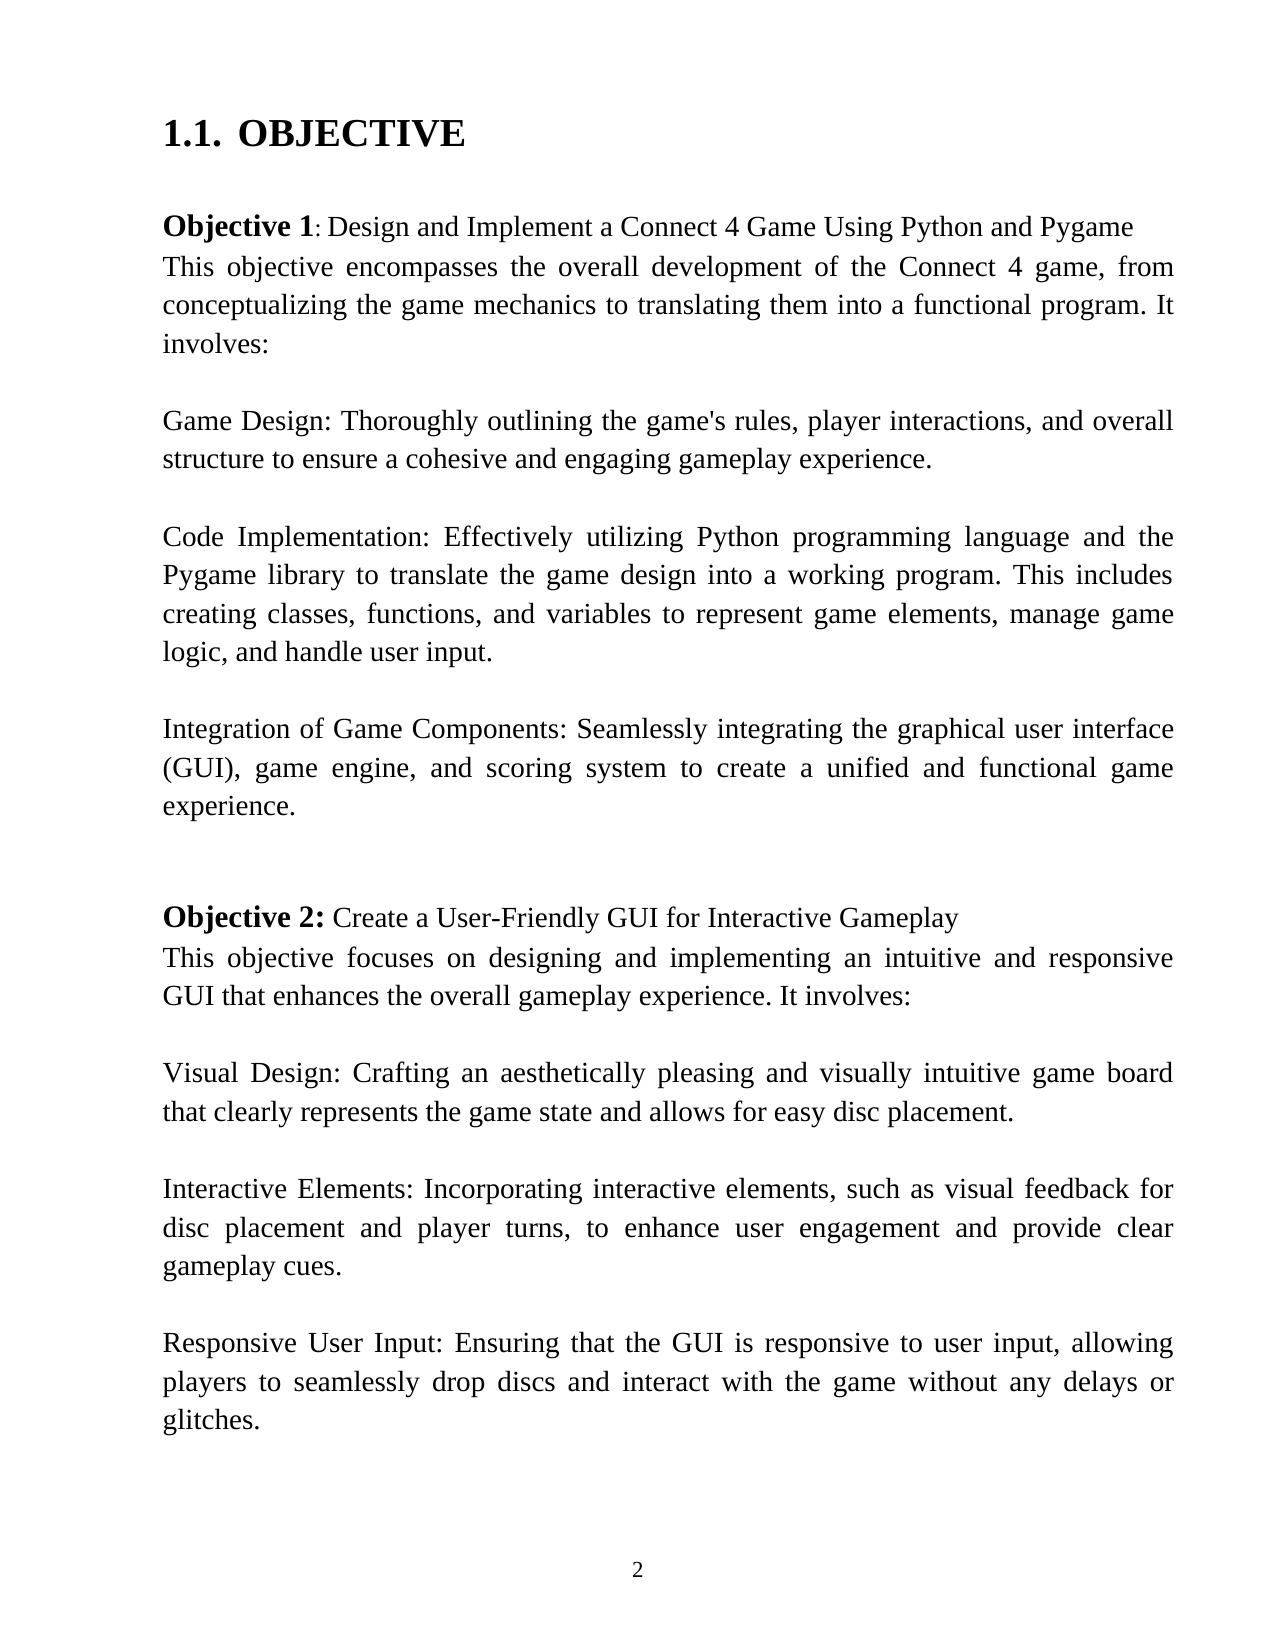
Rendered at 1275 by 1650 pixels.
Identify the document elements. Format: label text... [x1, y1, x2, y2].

text Code Implementation: Effectively utilizing Python programming language and the Pygame library to translate the game design into a working program. This includes creating classes, functions, and variables to represent game elements, manage game logic, and handle user input. [162, 519, 1175, 668]
subtitle OBJECTIVE [162, 109, 1175, 155]
text Objective 1: Design and Implement a Connect 4 Game Using Python and Pygame [162, 208, 1175, 244]
text Visual Design: Crafting an aesthetically pleasing and visually intuitive game board that clearly represents the game state and allows for easy disc placement. [162, 1056, 1175, 1128]
text Objective 2: Create a User-Friendly GUI for Interactive Gameplay [162, 896, 1175, 934]
text Responsive User Input: Ensuring that the GUI is responsive to user input, allowing players to seamlessly drop discs and interact with the game without any delays or glitches. [162, 1325, 1175, 1436]
text This objective focuses on designing and implementing an intuitive and responsive GUI that enhances the overall gameplay experience. It involves: [162, 940, 1175, 1012]
text Interactive Elements: Incorporating interactive elements, such as visual feedback for disc placement and player turns, to enhance user engagement and provide clear gameplay cues. [162, 1171, 1175, 1282]
text This objective encompasses the overall development of the Connect 4 game, from conceptualizing the game mechanics to translating them into a functional program. It involves: [162, 249, 1175, 359]
text Game Design: Thoroughly outlining the game's rules, player interactions, and overall structure to ensure a cohesive and engaging gameplay experience. [162, 403, 1175, 475]
text Integration of Game Components: Seamlessly integrating the graphical user interface (GUI), game engine, and scoring system to create a unified and functional game experience. [162, 711, 1175, 822]
